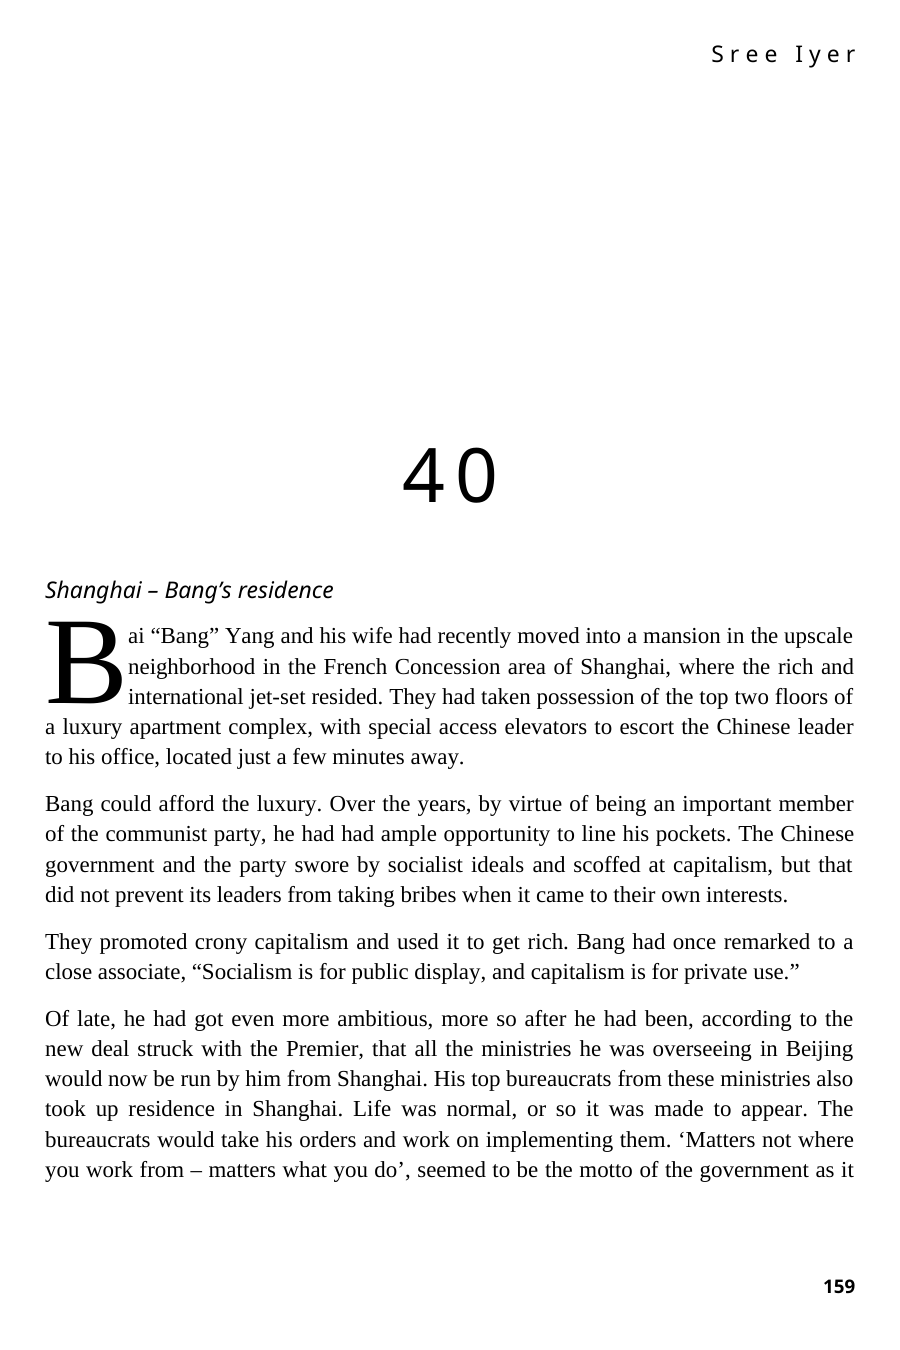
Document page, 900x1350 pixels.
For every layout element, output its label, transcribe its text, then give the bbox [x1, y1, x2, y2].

text ai “Bang” Yang and his wife had recently moved into a mansion in the upscale neighborhood in the French Concession area of Shanghai, where the rich and international jet-set resided. They had taken possession of the top two floors of a luxury apartment complex, with special access elevators to escort the Chinese leader to his office, located just a few minutes away. [45, 622, 855, 770]
text They promoted crony capitalism and used it to get rich. Bang had once remarked to a close associate, “Socialism is for public display, and capitalism is for private use.” [45, 928, 855, 984]
subtitle Shanghai – Bang’s residence [45, 574, 855, 605]
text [45, 1005, 855, 1182]
subtitle 40 [45, 422, 855, 524]
text Bang could afford the luxury. Over the years, by virtue of being an important member of the communist party, he had had ample opportunity to line his pockets. The Chinese government and the party swore by socialist ideals and scoffed at capitalism, but that did not prevent its leaders from taking bribes when it came to their own interests. [45, 790, 855, 907]
